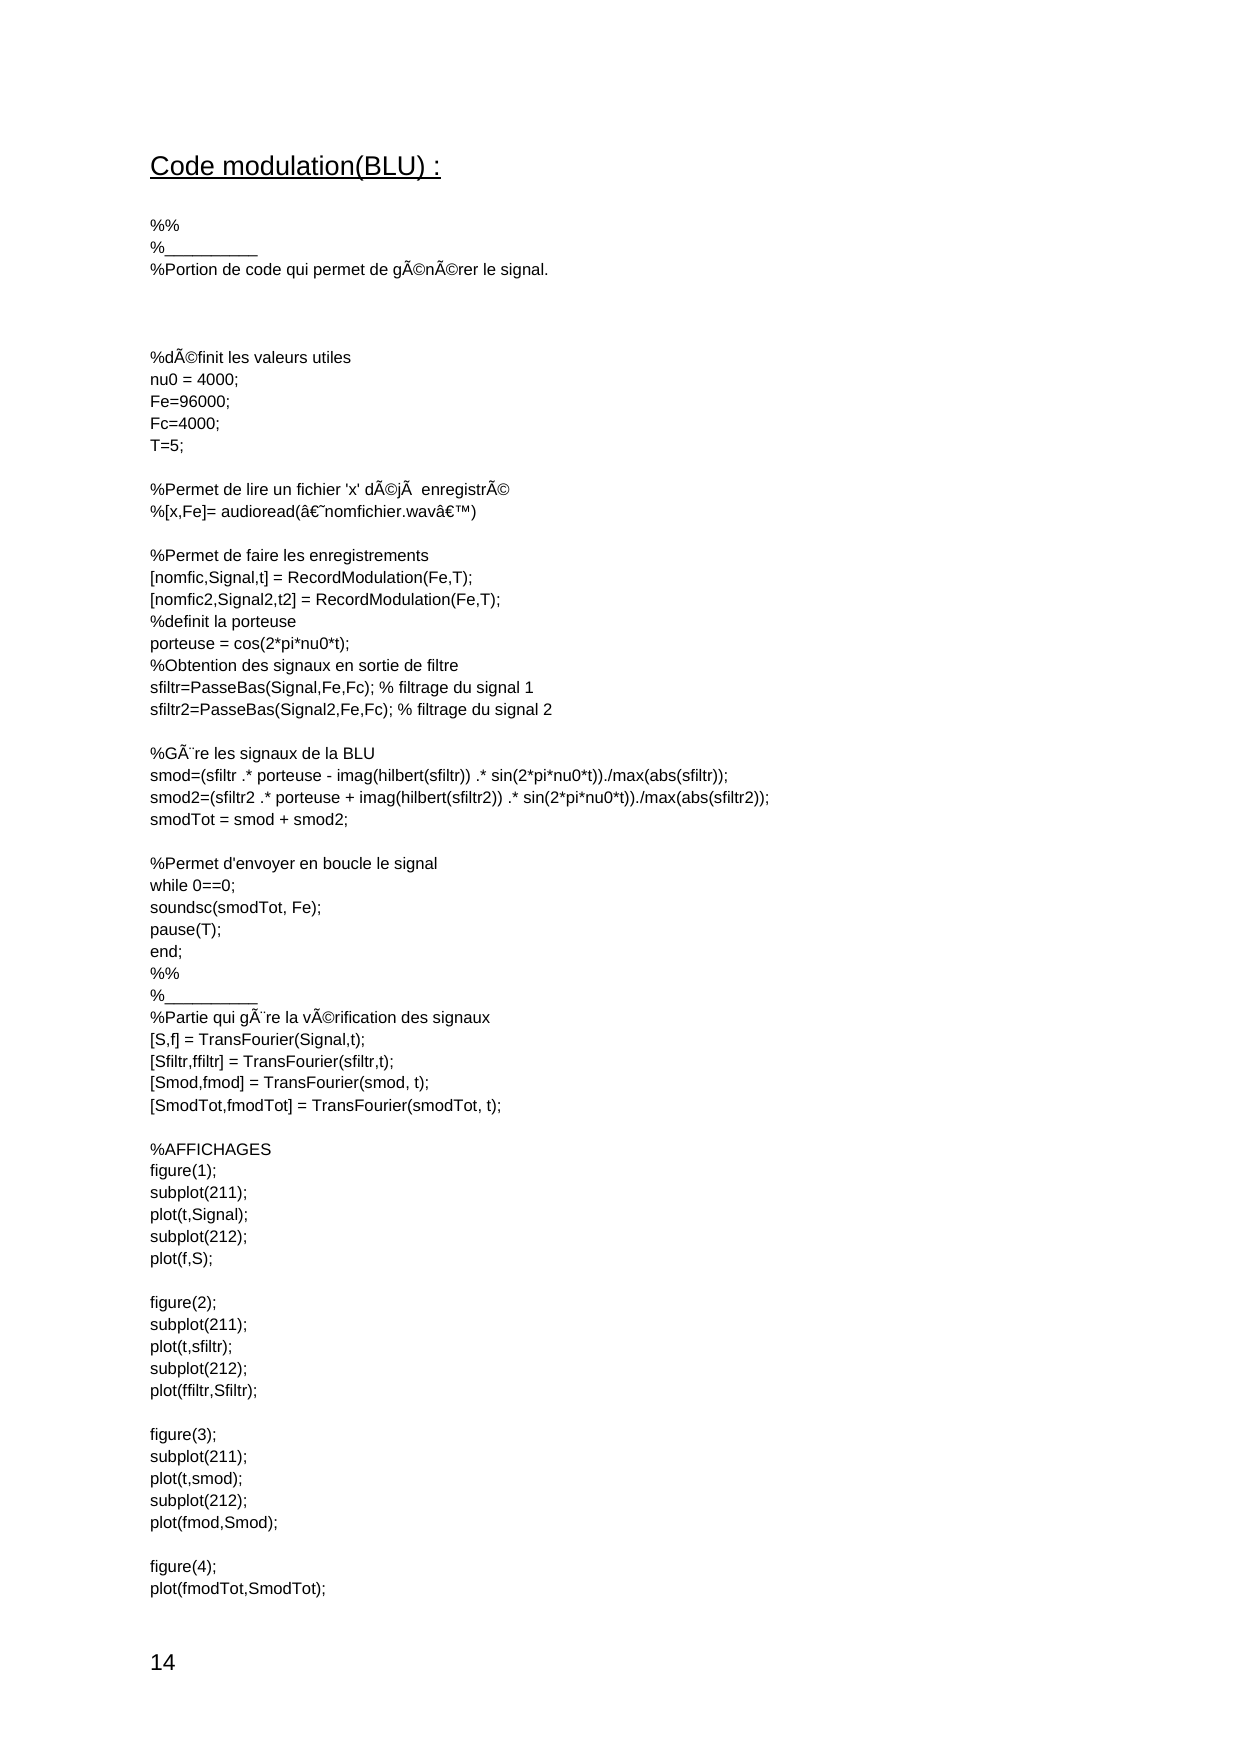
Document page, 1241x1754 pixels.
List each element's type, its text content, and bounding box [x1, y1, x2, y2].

text %Obtention des signaux en sortie de filtre [150, 656, 1090, 675]
text smodTot = smod + smod2; [150, 809, 1090, 829]
text subplot(212); [150, 1491, 1090, 1510]
text %dÃ©finit les valeurs utiles [150, 348, 1090, 367]
text %Permet d'envoyer en boucle le signal [150, 853, 1090, 873]
text %AFFICHAGES [150, 1139, 1090, 1158]
text end; [150, 941, 1090, 961]
text [SmodTot,fmodTot] = TransFourier(smodTot, t); [150, 1095, 1090, 1114]
text plot(t,smod); [150, 1469, 1090, 1488]
text porteuse = cos(2*pi*nu0*t); [150, 634, 1090, 653]
text Code modulation(BLU) : [150, 150, 1090, 181]
text figure(3); [150, 1425, 1090, 1444]
text plot(t,sfiltr); [150, 1337, 1090, 1356]
text plot(ffiltr,Sfiltr); [150, 1381, 1090, 1400]
text %[x,Fe]= audioread(â€˜nomfichier.wavâ€™) [150, 502, 1090, 521]
text plot(t,Signal); [150, 1205, 1090, 1224]
text %Partie qui gÃ¨re la vÃ©rification des signaux [150, 1007, 1090, 1027]
text %GÃ¨re les signaux de la BLU [150, 744, 1090, 763]
text nu0 = 4000; [150, 370, 1090, 389]
text figure(1); [150, 1161, 1090, 1180]
text plot(f,S); [150, 1249, 1090, 1268]
text subplot(212); [150, 1359, 1090, 1378]
text %Portion de code qui permet de gÃ©nÃ©rer le signal. [150, 260, 1090, 279]
text pause(T); [150, 919, 1090, 939]
text smod2=(sfiltr2 .* porteuse + imag(hilbert(sfiltr2)) .* sin(2*pi*nu0*t))./max(abs(sfiltr2)); [150, 788, 1090, 807]
text subplot(211); [150, 1447, 1090, 1466]
text subplot(211); [150, 1183, 1090, 1202]
text plot(fmod,Smod); [150, 1513, 1090, 1532]
text %% [150, 963, 1090, 983]
text subplot(212); [150, 1227, 1090, 1246]
text sfiltr2=PasseBas(Signal2,Fe,Fc); % filtrage du signal 2 [150, 700, 1090, 719]
text subplot(211); [150, 1315, 1090, 1334]
text %Permet de faire les enregistrements [150, 546, 1090, 565]
text %__________ [150, 238, 1090, 257]
text T=5; [150, 436, 1090, 455]
text %Permet de lire un fichier 'x' dÃ©jÃ enregistrÃ© [150, 480, 1090, 499]
text sfiltr=PasseBas(Signal,Fe,Fc); % filtrage du signal 1 [150, 678, 1090, 697]
text [nomfic,Signal,t] = RecordModulation(Fe,T); [150, 568, 1090, 587]
text plot(fmodTot,SmodTot); [150, 1579, 1090, 1598]
text [S,f] = TransFourier(Signal,t); [150, 1029, 1090, 1048]
text Fe=96000; [150, 392, 1090, 411]
text soundsc(smodTot, Fe); [150, 897, 1090, 917]
text figure(2); [150, 1293, 1090, 1312]
text [nomfic2,Signal2,t2] = RecordModulation(Fe,T); [150, 590, 1090, 609]
text %% [150, 216, 1090, 235]
text figure(4); [150, 1557, 1090, 1576]
text [Sfiltr,ffiltr] = TransFourier(sfiltr,t); [150, 1051, 1090, 1071]
text %__________ [150, 985, 1090, 1004]
text %definit la porteuse [150, 612, 1090, 631]
text Fc=4000; [150, 414, 1090, 433]
text [Smod,fmod] = TransFourier(smod, t); [150, 1073, 1090, 1092]
text while 0==0; [150, 876, 1090, 895]
text smod=(sfiltr .* porteuse - imag(hilbert(sfiltr)) .* sin(2*pi*nu0*t))./max(abs(sfiltr)); [150, 766, 1090, 785]
